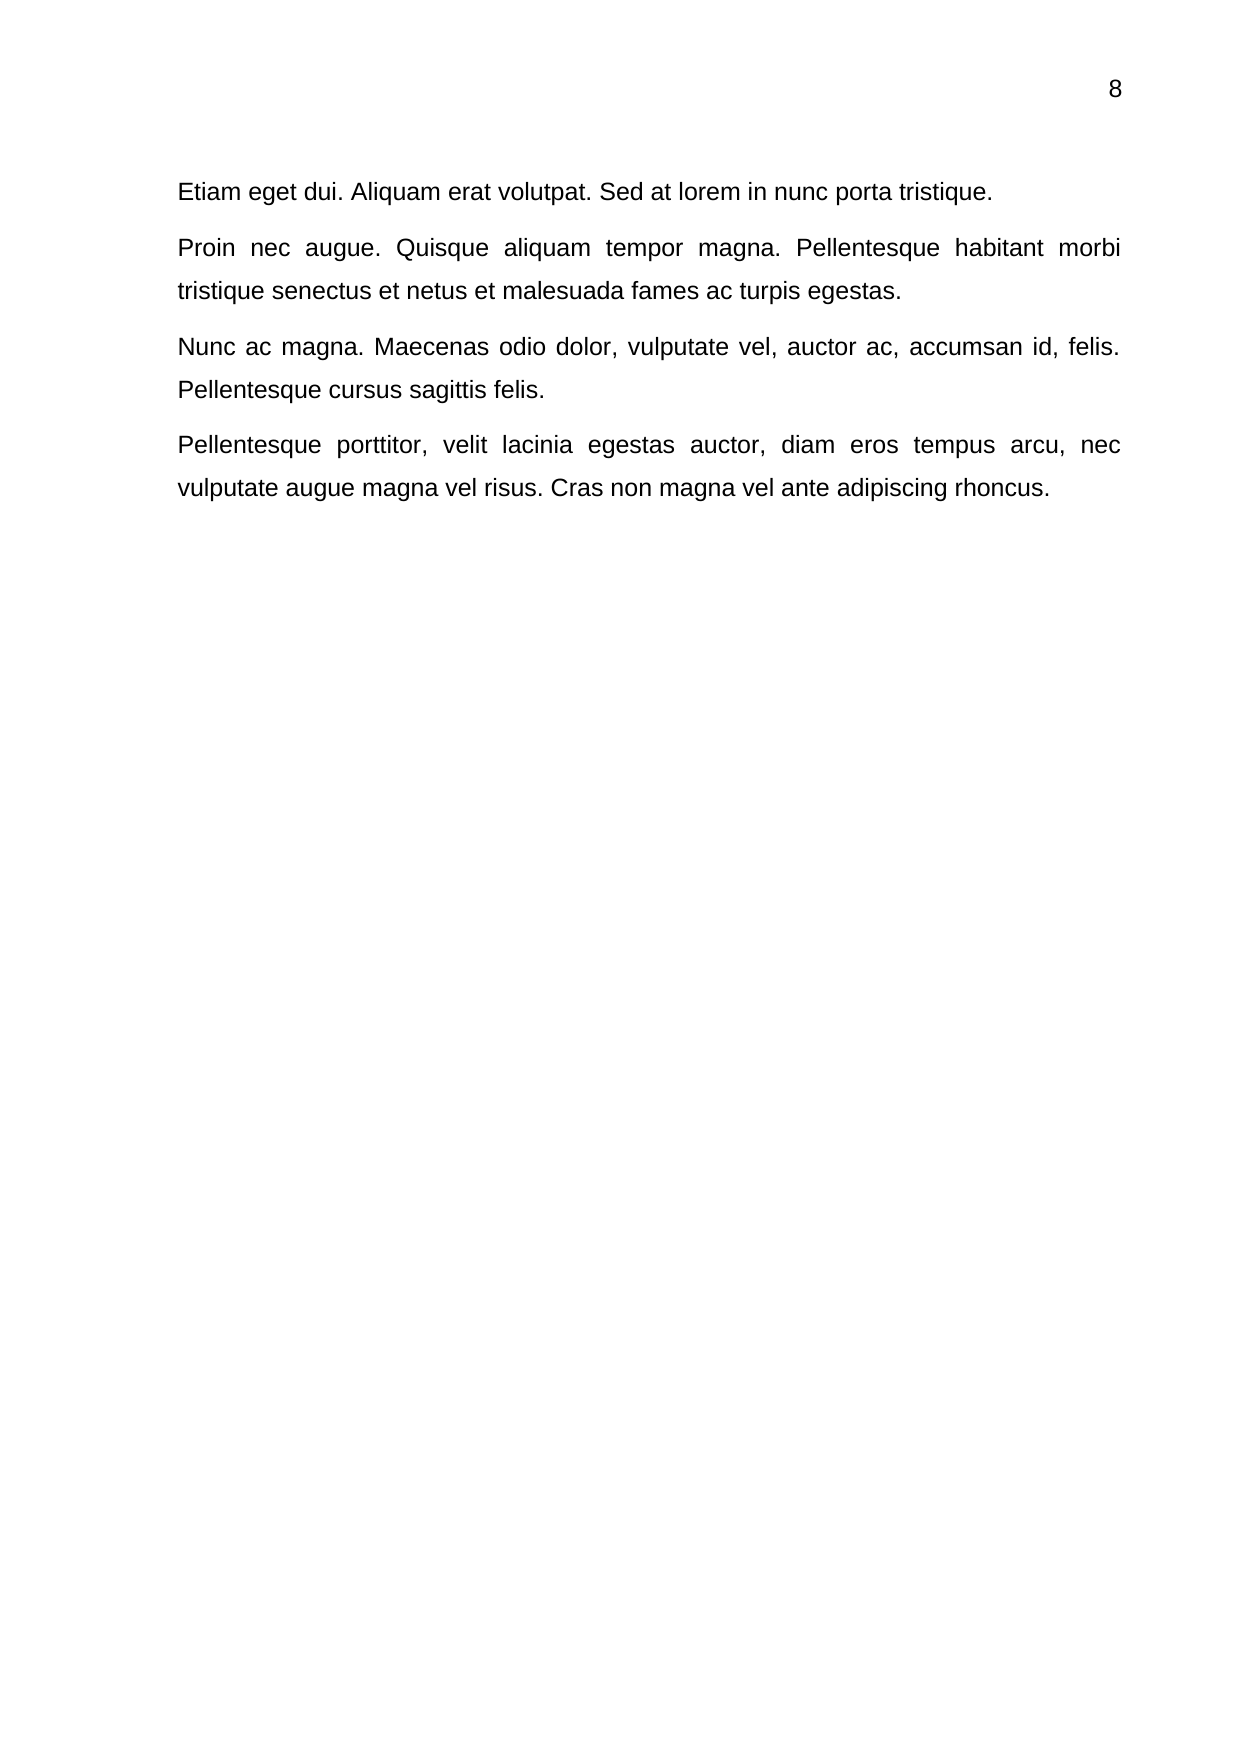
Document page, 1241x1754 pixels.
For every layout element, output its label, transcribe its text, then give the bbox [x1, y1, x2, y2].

text Proin nec augue. Quisque aliquam tempor magna. Pellentesque habitant morbi tristique senectus et netus et malesuada fames ac turpis egestas. [177, 233, 1122, 305]
text Pellentesque porttitor, velit lacinia egestas auctor, diam eros tempus arcu, nec vulputate augue magna vel risus. Cras non magna vel ante adipiscing rhoncus. [177, 430, 1122, 502]
text Nunc ac magna. Maecenas odio dolor, vulputate vel, auctor ac, accumsan id, felis. Pellentesque cursus sagittis felis. [177, 332, 1122, 403]
text Etiam eget dui. Aliquam erat volutpat. Sed at lorem in nunc porta tristique. [177, 177, 1122, 206]
